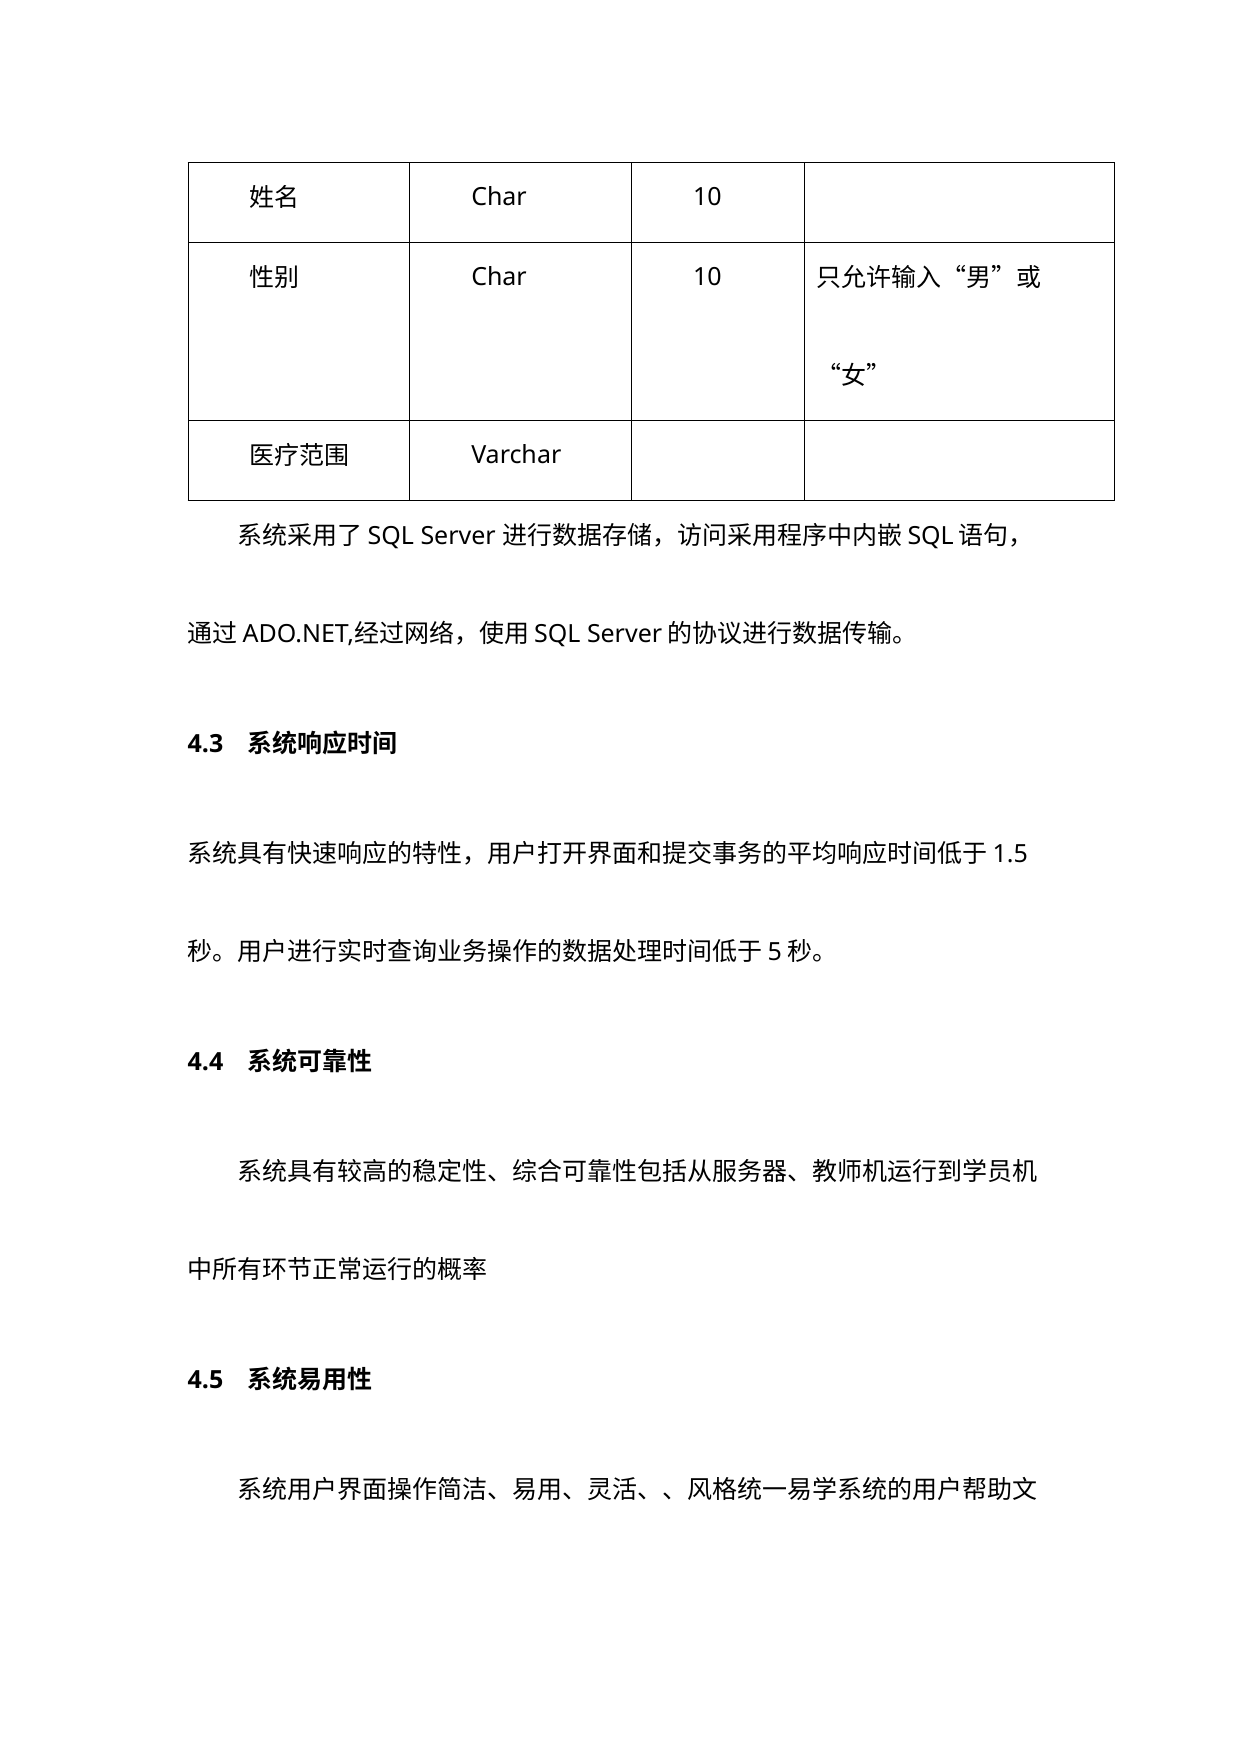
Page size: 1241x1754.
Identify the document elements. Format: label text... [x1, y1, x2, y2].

subtitle 系统可靠性 [187, 1027, 1053, 1092]
table_cell [805, 163, 1114, 242]
table_cell [632, 421, 804, 500]
table_cell 只允许输入“男”或“女” [805, 243, 1114, 420]
table_cell Char [410, 163, 631, 242]
table_cell Char [410, 243, 631, 420]
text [187, 1455, 1053, 1520]
table_cell 10 [632, 243, 804, 420]
table_cell 性别 [189, 243, 409, 420]
table_cell Varchar [410, 421, 631, 500]
text 系统采用了SQL Server 进行数据存储，访问采用程序中内嵌SQL语句，通过ADO.NET,经过网络，使用SQL Server的协议进行数据传输。 [187, 501, 1053, 664]
subtitle 系统易用性 [187, 1345, 1053, 1410]
text 系统具有较高的稳定性、综合可靠性包括从服务器、教师机运行到学员机中所有环节正常运行的概率 [187, 1137, 1053, 1300]
text 系统具有快速响应的特性，用户打开界面和提交事务的平均响应时间低于1.5秒。用户进行实时查询业务操作的数据处理时间低于5秒。 [187, 819, 1053, 982]
table_cell 医疗范围 [189, 421, 409, 500]
table_cell 姓名 [189, 163, 409, 242]
table_cell [805, 421, 1114, 500]
subtitle 系统响应时间 [187, 709, 1053, 774]
table_cell 10 [632, 163, 804, 242]
